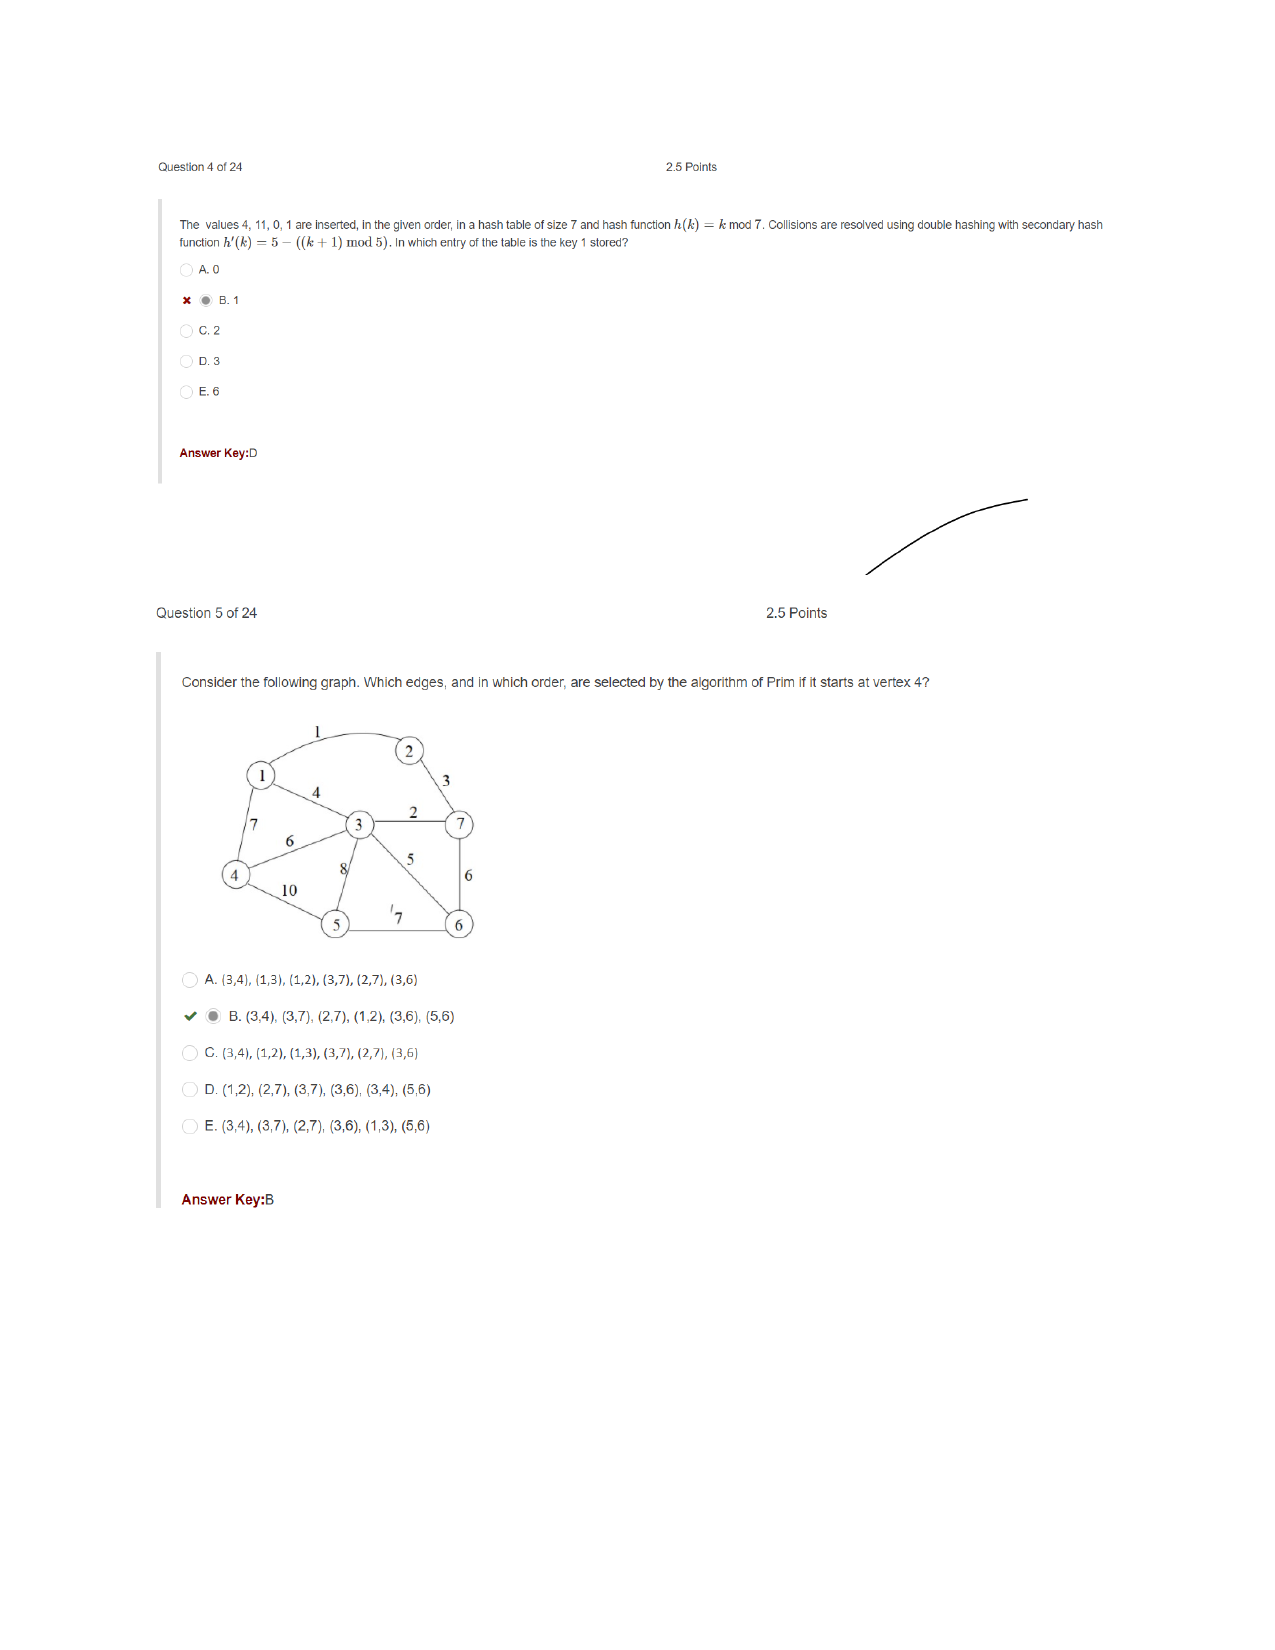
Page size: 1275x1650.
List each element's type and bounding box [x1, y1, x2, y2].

picture [150, 593, 1125, 1208]
picture [150, 150, 1125, 575]
